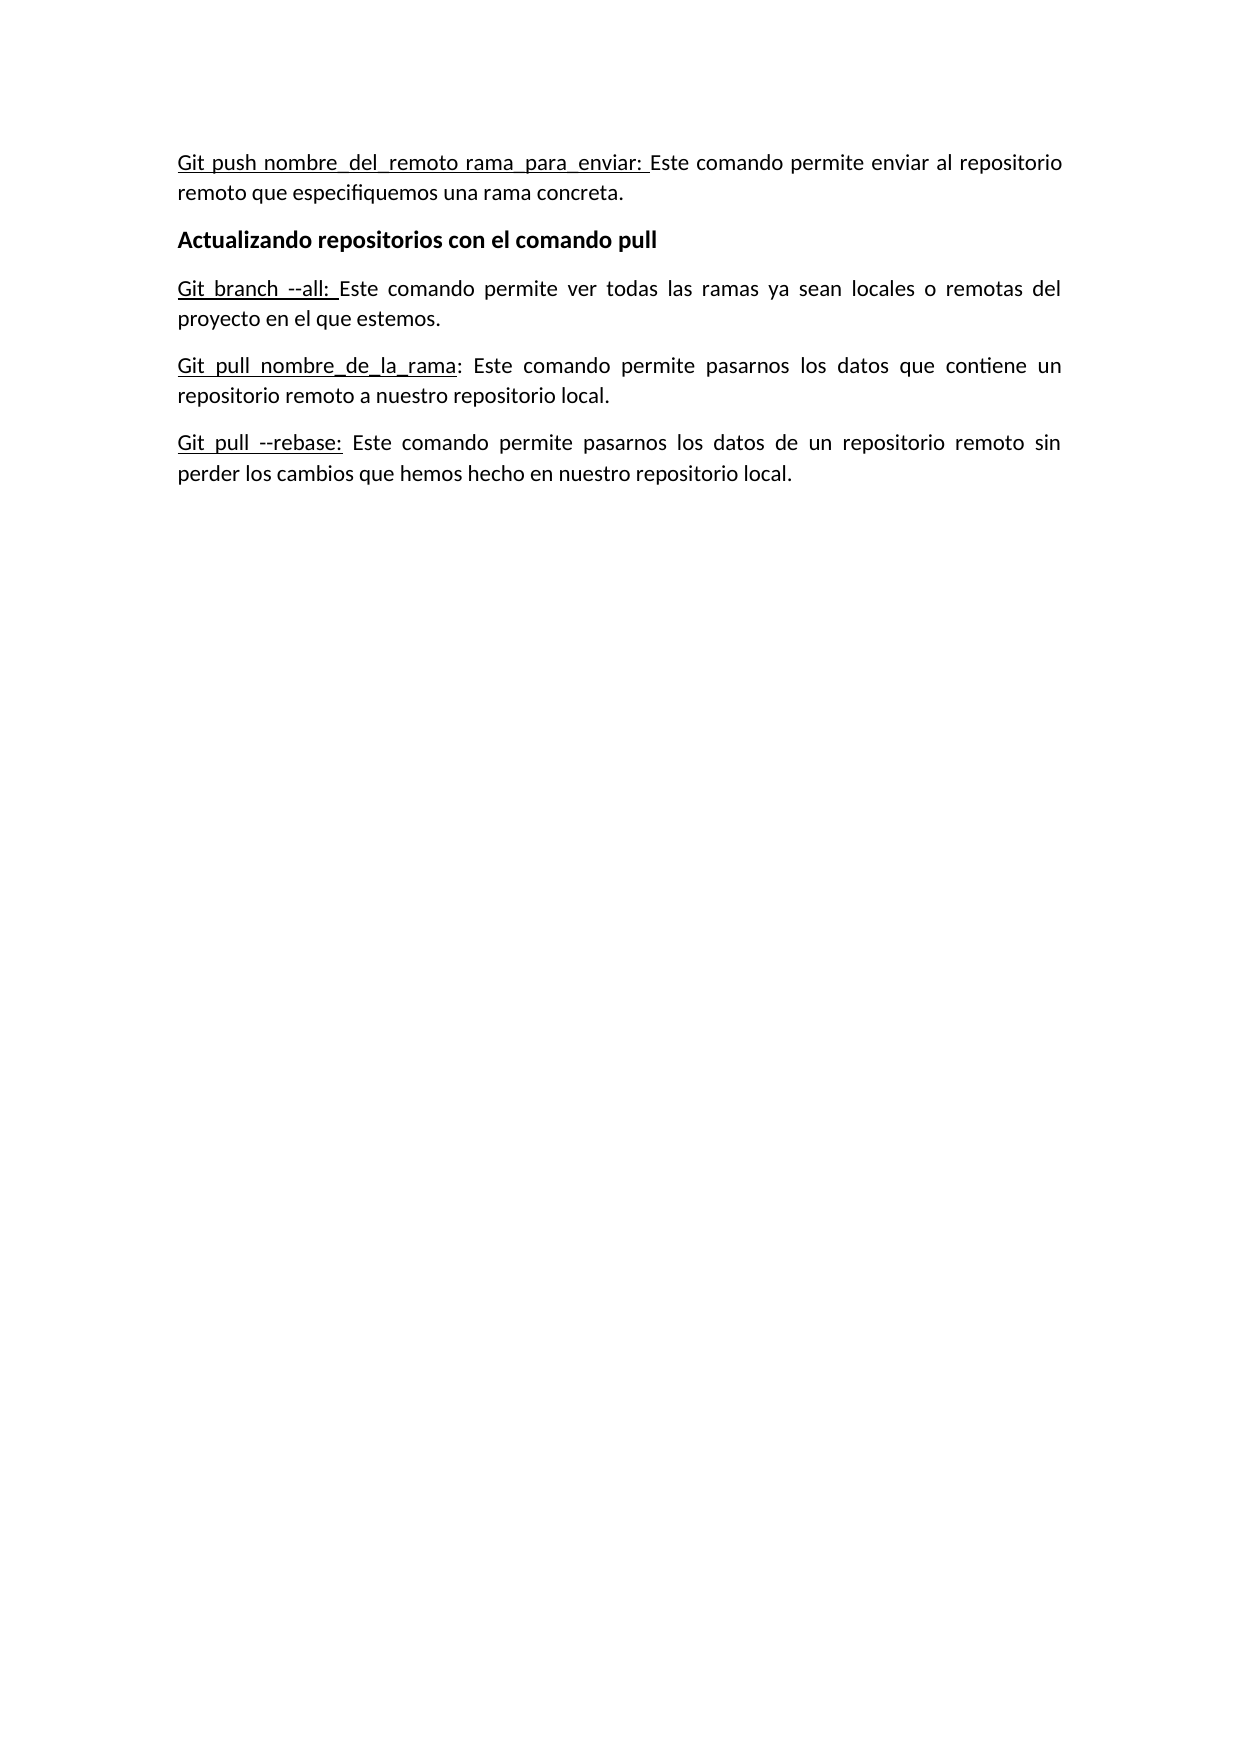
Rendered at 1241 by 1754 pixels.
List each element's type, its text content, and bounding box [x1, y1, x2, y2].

text Git branch --all: Este comando permite ver todas las ramas ya sean locales o remotas del proyecto en el que estemos. [177, 274, 1063, 332]
text Git pull --rebase: Este comando permite pasarnos los datos de un repositorio remoto sin perder los cambios que hemos hecho en nuestro repositorio local. [177, 428, 1063, 487]
text Git push nombre_del_remoto rama_para_enviar: Este comando permite enviar al repositorio remoto que especifiquemos una rama concreta. [177, 148, 1063, 206]
text Actualizando repositorios con el comando pull [177, 225, 1063, 255]
text Git pull nombre_de_la_rama: Este comando permite pasarnos los datos que contiene un repositorio remoto a nuestro repositorio local. [177, 351, 1063, 409]
